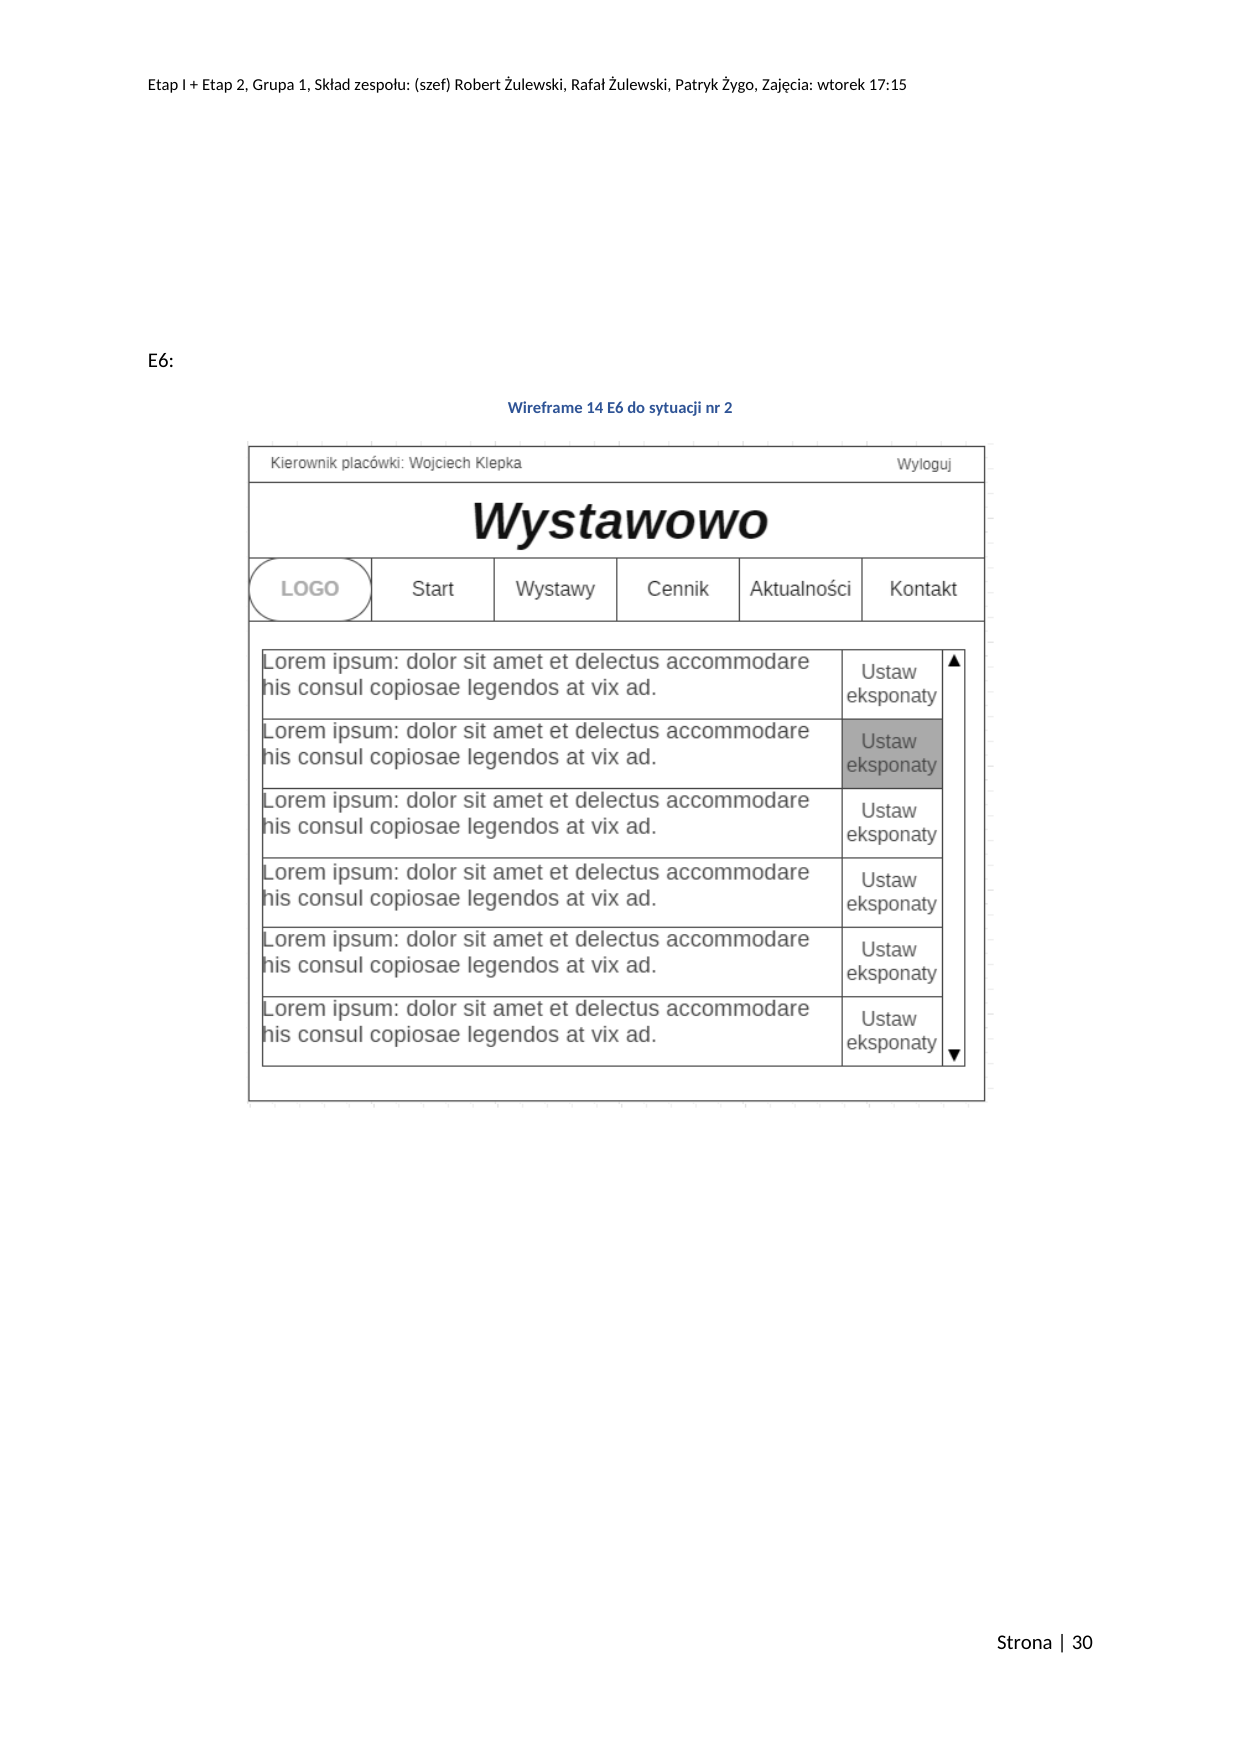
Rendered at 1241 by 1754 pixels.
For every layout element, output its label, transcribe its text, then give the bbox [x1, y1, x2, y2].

text E6: [148, 348, 1093, 373]
picture [246, 441, 994, 1109]
